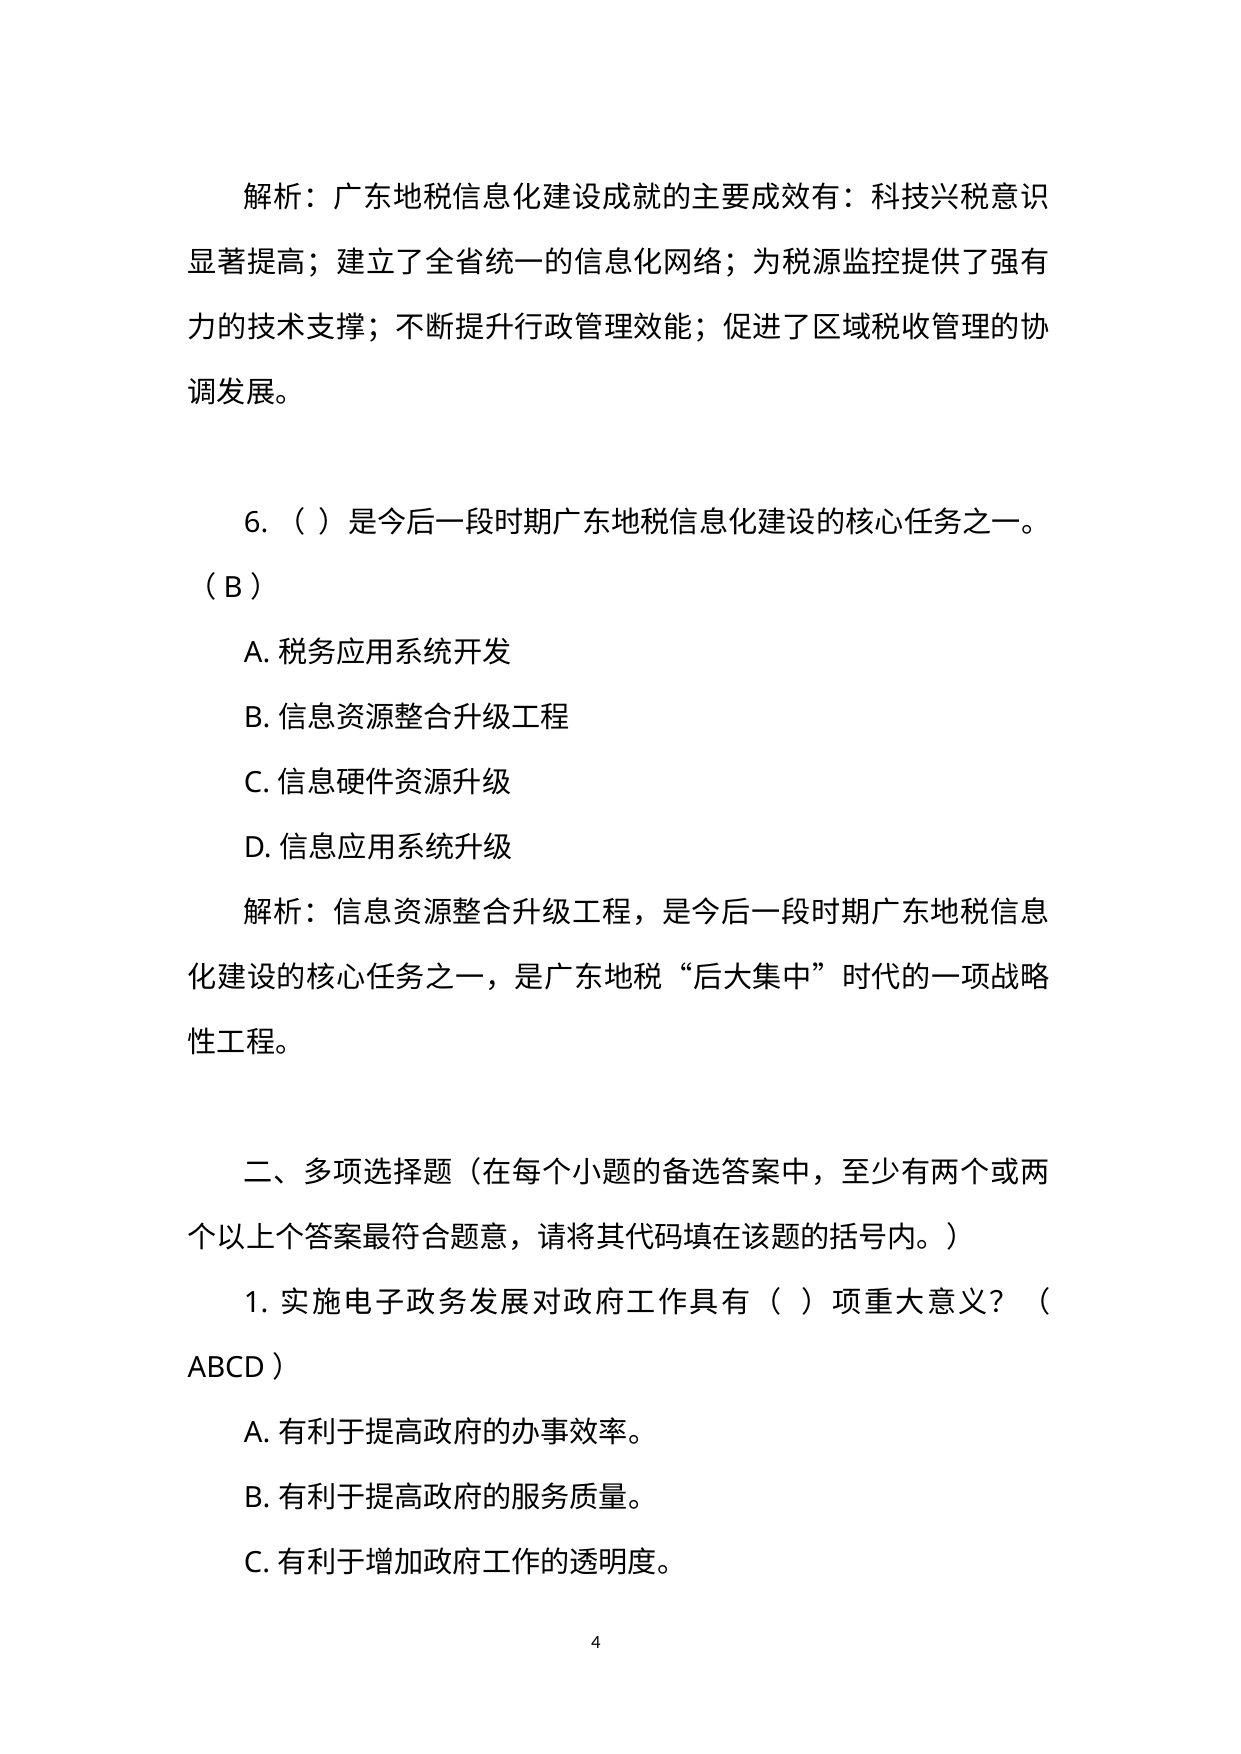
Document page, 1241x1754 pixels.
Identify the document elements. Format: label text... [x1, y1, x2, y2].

text A. 税务应用系统开发 [187, 617, 1053, 682]
text D. 信息应用系统升级 [187, 812, 1053, 877]
text 解析：信息资源整合升级工程，是今后一段时期广东地税信息化建设的核心任务之一，是广东地税“后大集中”时代的一项战略性工程。 [187, 877, 1053, 1072]
text B. 信息资源整合升级工程 [187, 682, 1053, 747]
text 6. （ ）是今后一段时期广东地税信息化建设的核心任务之一。（ B ） [187, 487, 1053, 617]
text C. 有利于增加政府工作的透明度。 [187, 1527, 1053, 1592]
text C. 信息硬件资源升级 [187, 747, 1053, 812]
text B. 有利于提高政府的服务质量。 [187, 1462, 1053, 1527]
text 解析：广东地税信息化建设成就的主要成效有：科技兴税意识显著提高；建立了全省统一的信息化网络；为税源监控提供了强有力的技术支撑；不断提升行政管理效能；促进了区域税收管理的协调发展。 [187, 162, 1053, 422]
text A. 有利于提高政府的办事效率。 [187, 1397, 1053, 1462]
text 二、多项选择题（在每个小题的备选答案中，至少有两个或两个以上个答案最符合题意，请将其代码填在该题的括号内。） [187, 1137, 1053, 1267]
text 1. 实施电子政务发展对政府工作具有（ ）项重大意义？（ ABCD ） [187, 1267, 1053, 1397]
